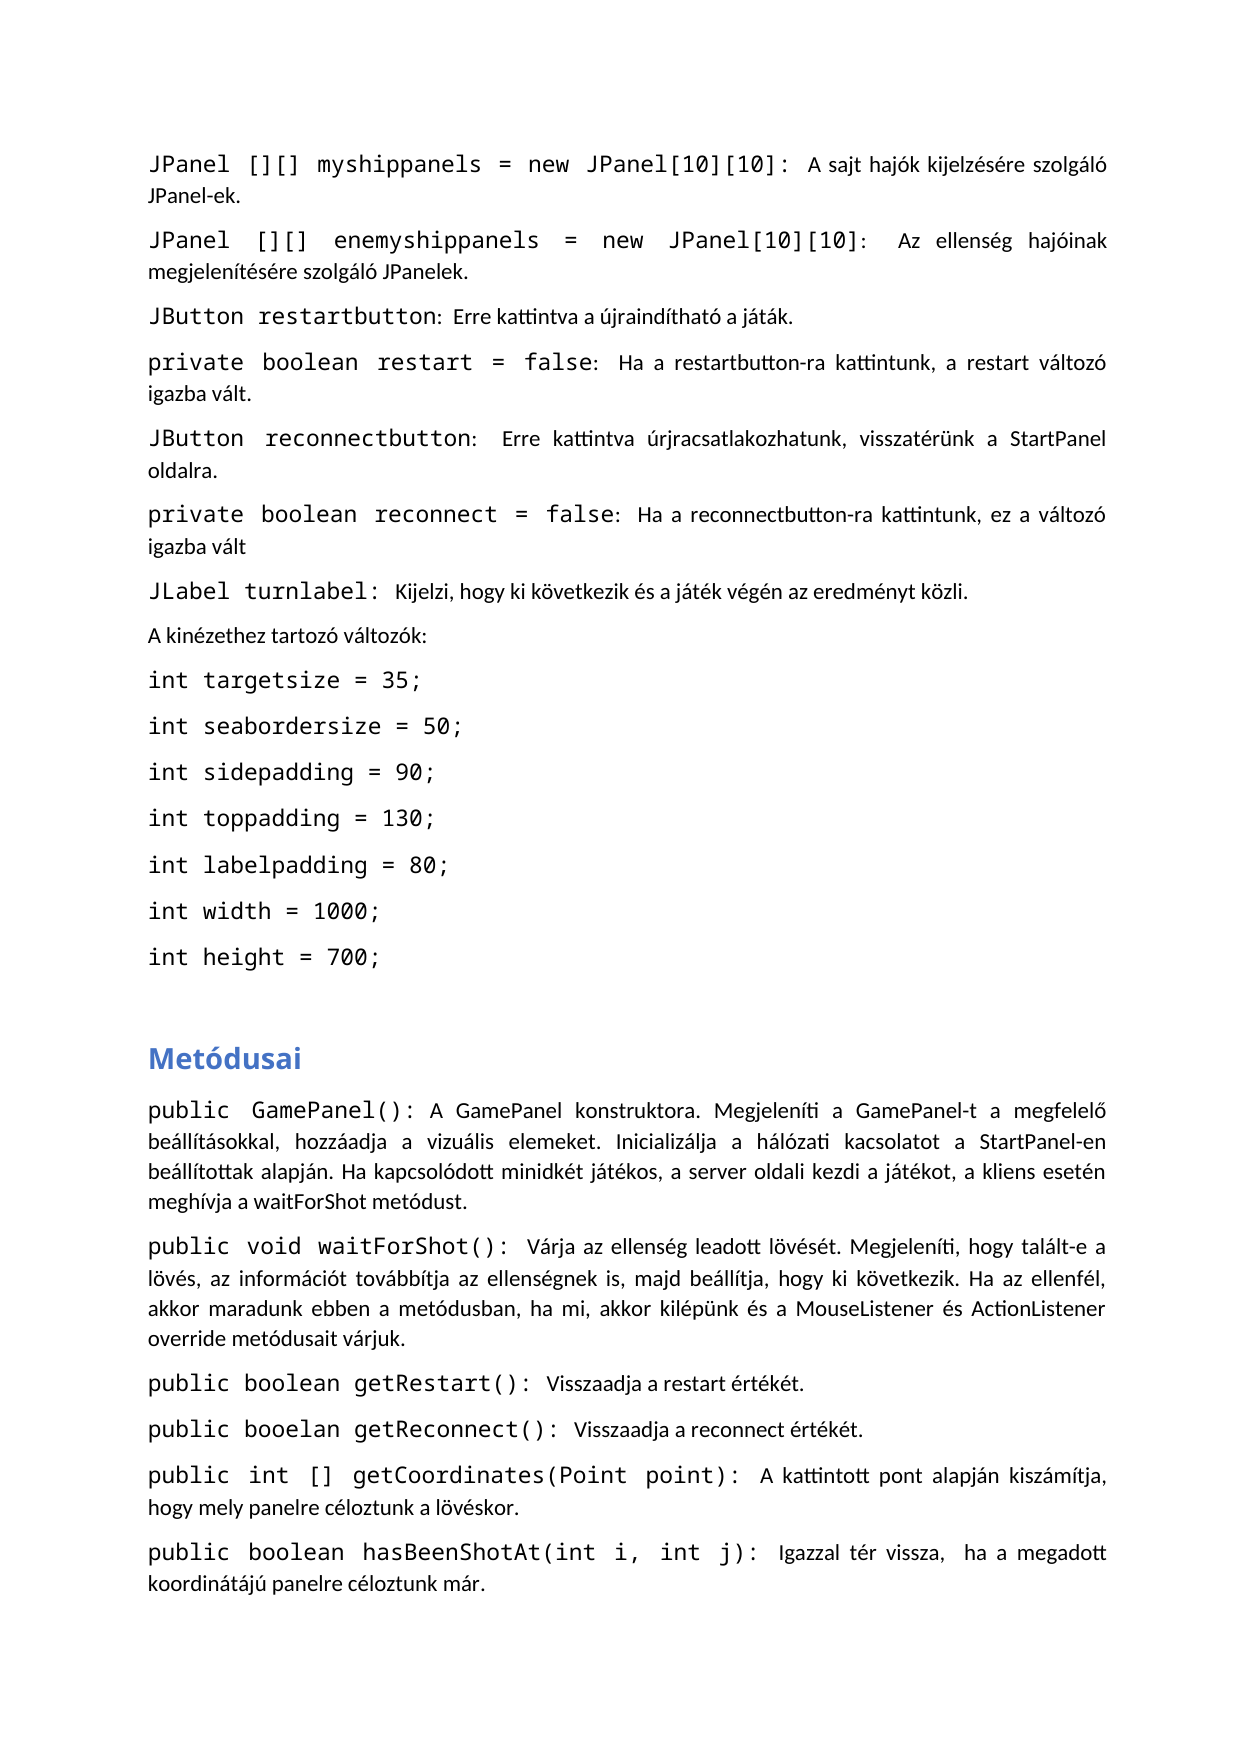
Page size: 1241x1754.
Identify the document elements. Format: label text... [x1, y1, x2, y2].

text public int [] getCoordinates(Point point): A kattintott pont alapján kiszámítja, hogy mely panelre céloztunk a lövéskor. [148, 1459, 1107, 1521]
text int width = 1000; [148, 895, 1107, 926]
text JPanel [][] myshippanels = new JPanel[10][10]: A sajt hajók kijelzésére szolgáló JPanel-ek. [148, 148, 1107, 209]
text int height = 700; [148, 941, 1107, 972]
text public boolean hasBeenShotAt(int i, int j): Igazzal tér vissza, ha a megadott koordinátájú panelre céloztunk már. [148, 1535, 1107, 1597]
text private boolean reconnect = false: Ha a reconnectbutton-ra kattintunk, ez a változó igazba vált [148, 498, 1107, 560]
text private boolean restart = false: Ha a restartbutton-ra kattintunk, a restart változó igazba vált. [148, 346, 1107, 408]
text int seabordersize = 50; [148, 710, 1107, 741]
subtitle Metódusai [148, 1038, 1107, 1078]
text int labelpadding = 80; [148, 848, 1107, 880]
text int toppadding = 130; [148, 802, 1107, 833]
text A kinézethez tartozó változók: [148, 621, 1107, 649]
text int targetsize = 35; [148, 663, 1107, 695]
text JPanel [][] enemyshippanels = new JPanel[10][10]: Az ellenség hajóinak megjelenítésére szolgáló JPanelek. [148, 224, 1107, 285]
text JLabel turnlabel: Kijelzi, hogy ki következik és a játék végén az eredményt közli. [148, 574, 1107, 606]
text public boolean getRestart(): Visszaadja a restart értékét. [148, 1367, 1107, 1398]
text public GamePanel(): A GamePanel konstruktora. Megjeleníti a GamePanel-t a megfelelő beállításokkal, hozzáadja a vizuális elemeket. Inicializálja a hálózati kacsolatot a StartPanel-en beállítottak alapján. Ha kapcsolódott minidkét játékos, a server oldali kezdi a játékot, a kliens esetén meghívja a waitForShot metódust. [148, 1094, 1107, 1216]
text JButton reconnectbutton: Erre kattintva úrjracsatlakozhatunk, visszatérünk a StartPanel oldalra. [148, 422, 1107, 484]
text public void waitForShot(): Várja az ellenség leadott lövését. Megjeleníti, hogy talált-e a lövés, az információt továbbítja az ellenségnek is, majd beállítja, hogy ki következik. Ha az ellenfél, akkor maradunk ebben a metódusban, ha mi, akkor kilépünk és a MouseListener és ActionListener override metódusait várjuk. [148, 1230, 1107, 1352]
text JButton restartbutton: Erre kattintva a újraindítható a játák. [148, 300, 1107, 331]
text int sidepadding = 90; [148, 756, 1107, 787]
text public booelan getReconnect(): Visszaadja a reconnect értékét. [148, 1413, 1107, 1444]
